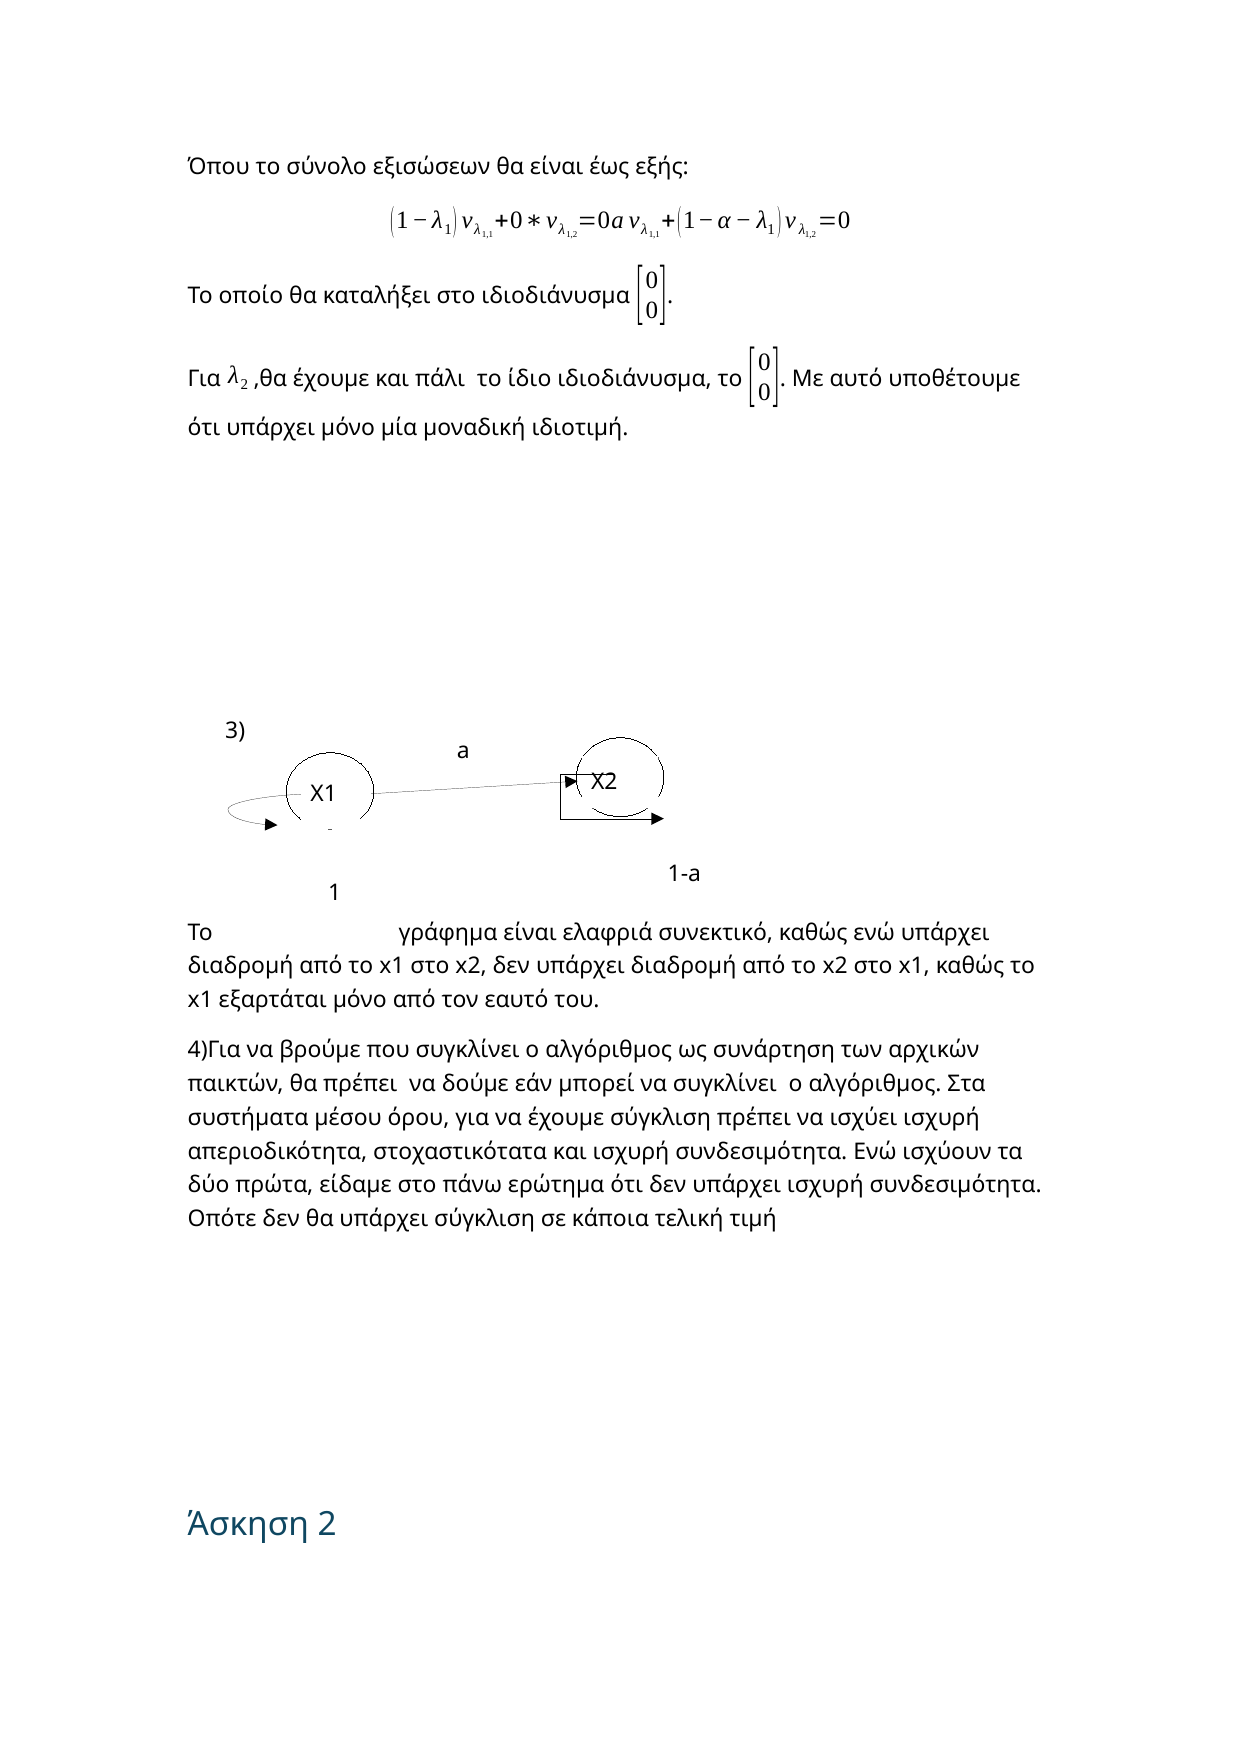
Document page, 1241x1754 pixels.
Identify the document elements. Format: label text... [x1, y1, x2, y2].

text Το γράφημα είναι ελαφριά συνεκτικό, καθώς ενώ υπάρχει διαδρομή από το x1 στο x2, δεν υπάρχει διαδρομή από το x2 στο x1, καθώς το x1 εξαρτάται μόνο από τον εαυτό του. [187, 916, 1053, 1014]
text Για ,θα έχουμε και πάλι το ίδιο ιδιοδιάνυσμα, το . Με αυτό υποθέτουμε ότι υπάρχει μόνο μία μοναδική ιδιοτιμή. [187, 346, 1053, 443]
text Όπου το σύνολο εξισώσεων θα είναι έως εξής: [187, 150, 1053, 181]
subtitle Άσκηση 2 [187, 1500, 1053, 1545]
text Το οποίο θα καταλήξει στο ιδιοδιάνυσμα . [187, 264, 1053, 327]
text 3) [187, 714, 1053, 745]
text 4)Για να βρούμε που συγκλίνει ο αλγόριθμος ως συνάρτηση των αρχικών παικτών, θα πρέπει να δούμε εάν μπορεί να συγκλίνει ο αλγόριθμος. Στα συστήματα μέσου όρου, για να έχουμε σύγκλιση πρέπει να ισχύει ισχυρή απεριοδικότητα, στοχαστικότατα και ισχυρή συνδεσιμότητα. Ενώ ισχύουν τα δύο πρώτα, είδαμε στο πάνω ερώτημα ότι δεν υπάρχει ισχυρή συνδεσιμότητα. Οπότε δεν θα υπάρχει σύγκλιση σε κάποια τελική τιμή [187, 1033, 1053, 1233]
